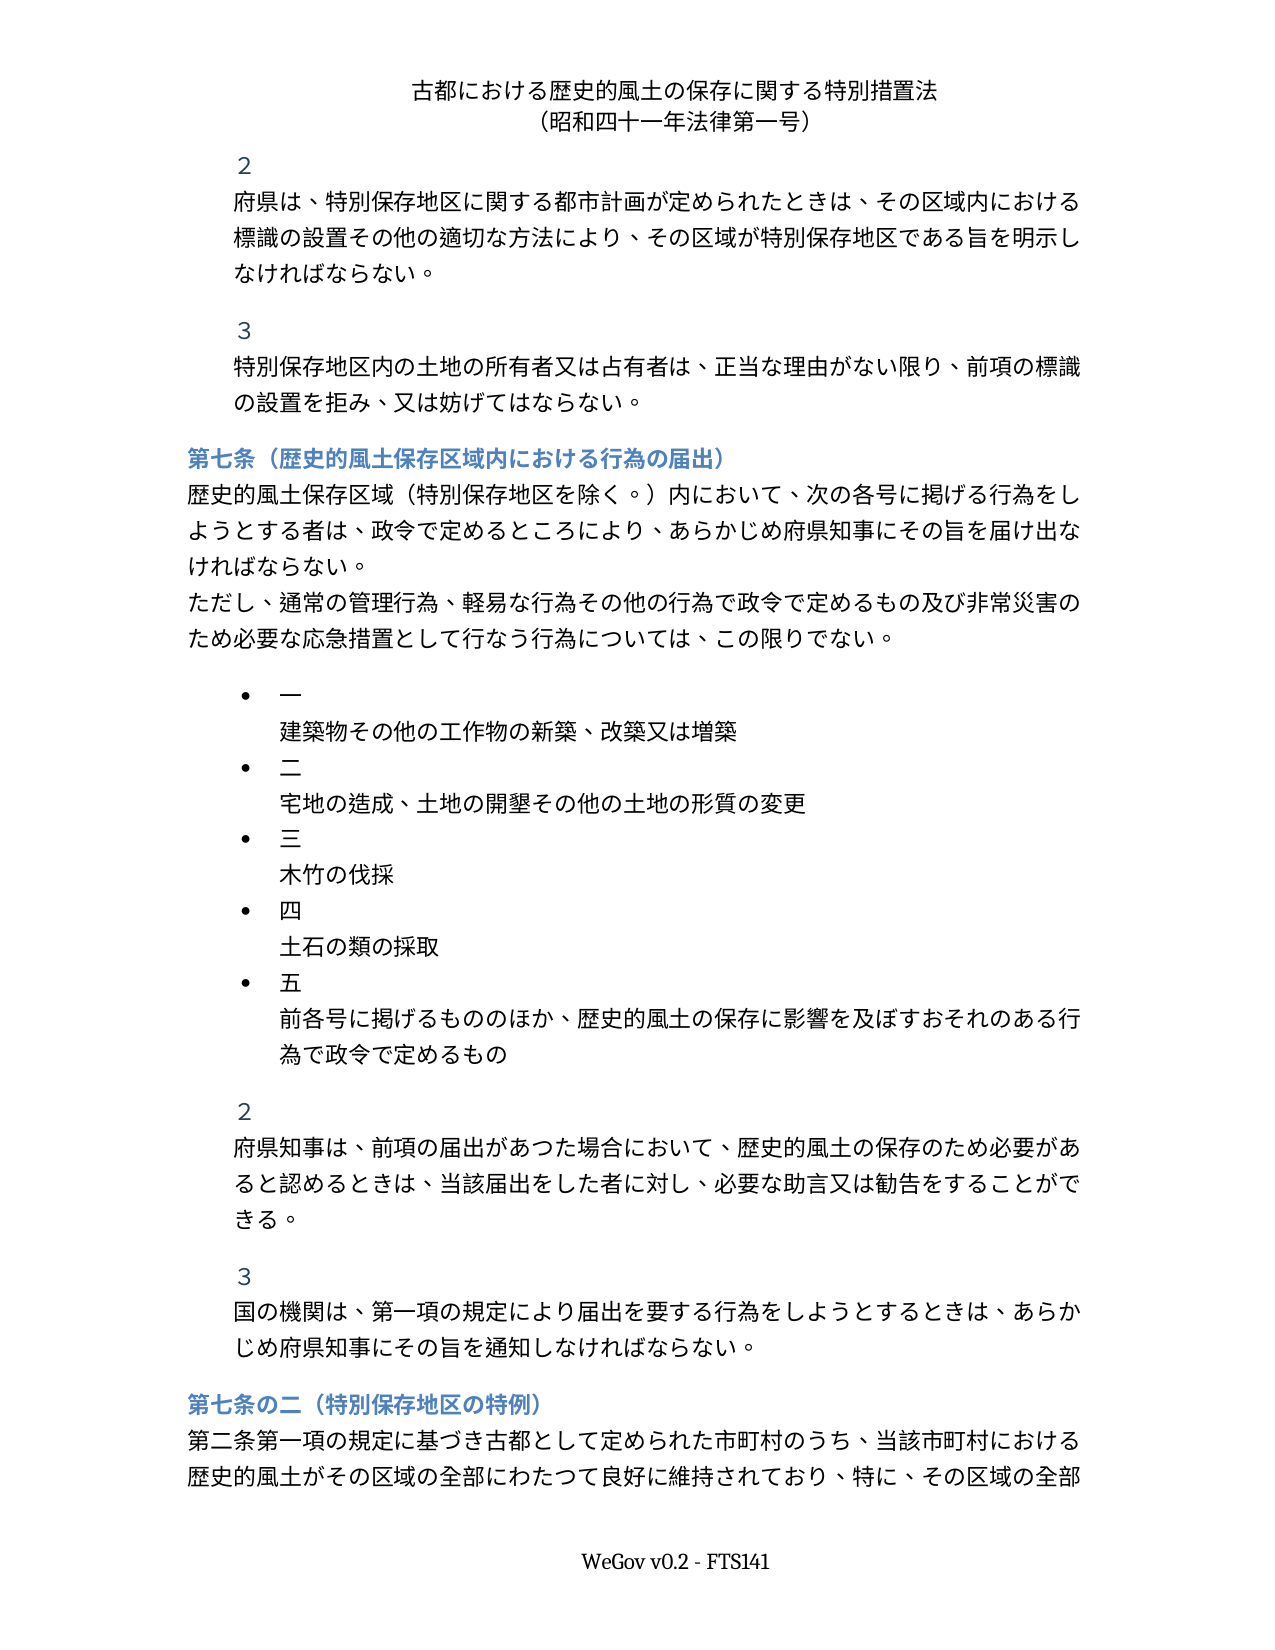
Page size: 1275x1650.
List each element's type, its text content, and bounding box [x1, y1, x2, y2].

text 歴史的風土保存区域（特別保存地区を除く。）内において、次の各号に掲げる行為をしようとする者は、政令で定めるところにより、あらかじめ府県知事にその旨を届け出なければならない。 ただし、通常の管理行為、軽易な行為その他の行為で政令で定めるもの及び非常災害のため必要な応急措置として行なう行為については、この限りでない。 [187, 479, 1087, 654]
list 一 建築物その他の工作物の新築、改築又は増築 [242, 680, 1087, 747]
text 特別保存地区内の土地の所有者又は占有者は、正当な理由がない限り、前項の標識の設置を拒み、又は妨げてはならない。 [233, 351, 1087, 418]
subtitle 第七条（歴史的風土保存区域内における行為の届出） [187, 443, 1087, 474]
list 五 前各号に掲げるもののほか、歴史的風土の保存に影響を及ぼすおそれのある行為で政令で定めるもの [242, 967, 1087, 1070]
subtitle 第七条の二（特別保存地区の特例） [187, 1389, 1087, 1420]
list 三 木竹の伐採 [242, 823, 1087, 891]
list 四 土石の類の採取 [242, 895, 1087, 962]
list 二 宅地の造成、土地の開墾その他の土地の形質の変更 [242, 752, 1087, 819]
text 国の機関は、第一項の規定により届出を要する行為をしようとするときは、あらかじめ府県知事にその旨を通知しなければならない。 [233, 1296, 1087, 1363]
subtitle ３ [233, 314, 1087, 346]
subtitle ２ [233, 150, 1087, 181]
subtitle ３ [233, 1260, 1087, 1292]
text 府県知事は、前項の届出があつた場合において、歴史的風土の保存のため必要があると認めるときは、当該届出をした者に対し、必要な助言又は勧告をすることができる。 [233, 1132, 1087, 1235]
subtitle ２ [233, 1096, 1087, 1127]
text 府県は、特別保存地区に関する都市計画が定められたときは、その区域内における標識の設置その他の適切な方法により、その区域が特別保存地区である旨を明示しなければならない。 [233, 186, 1087, 289]
